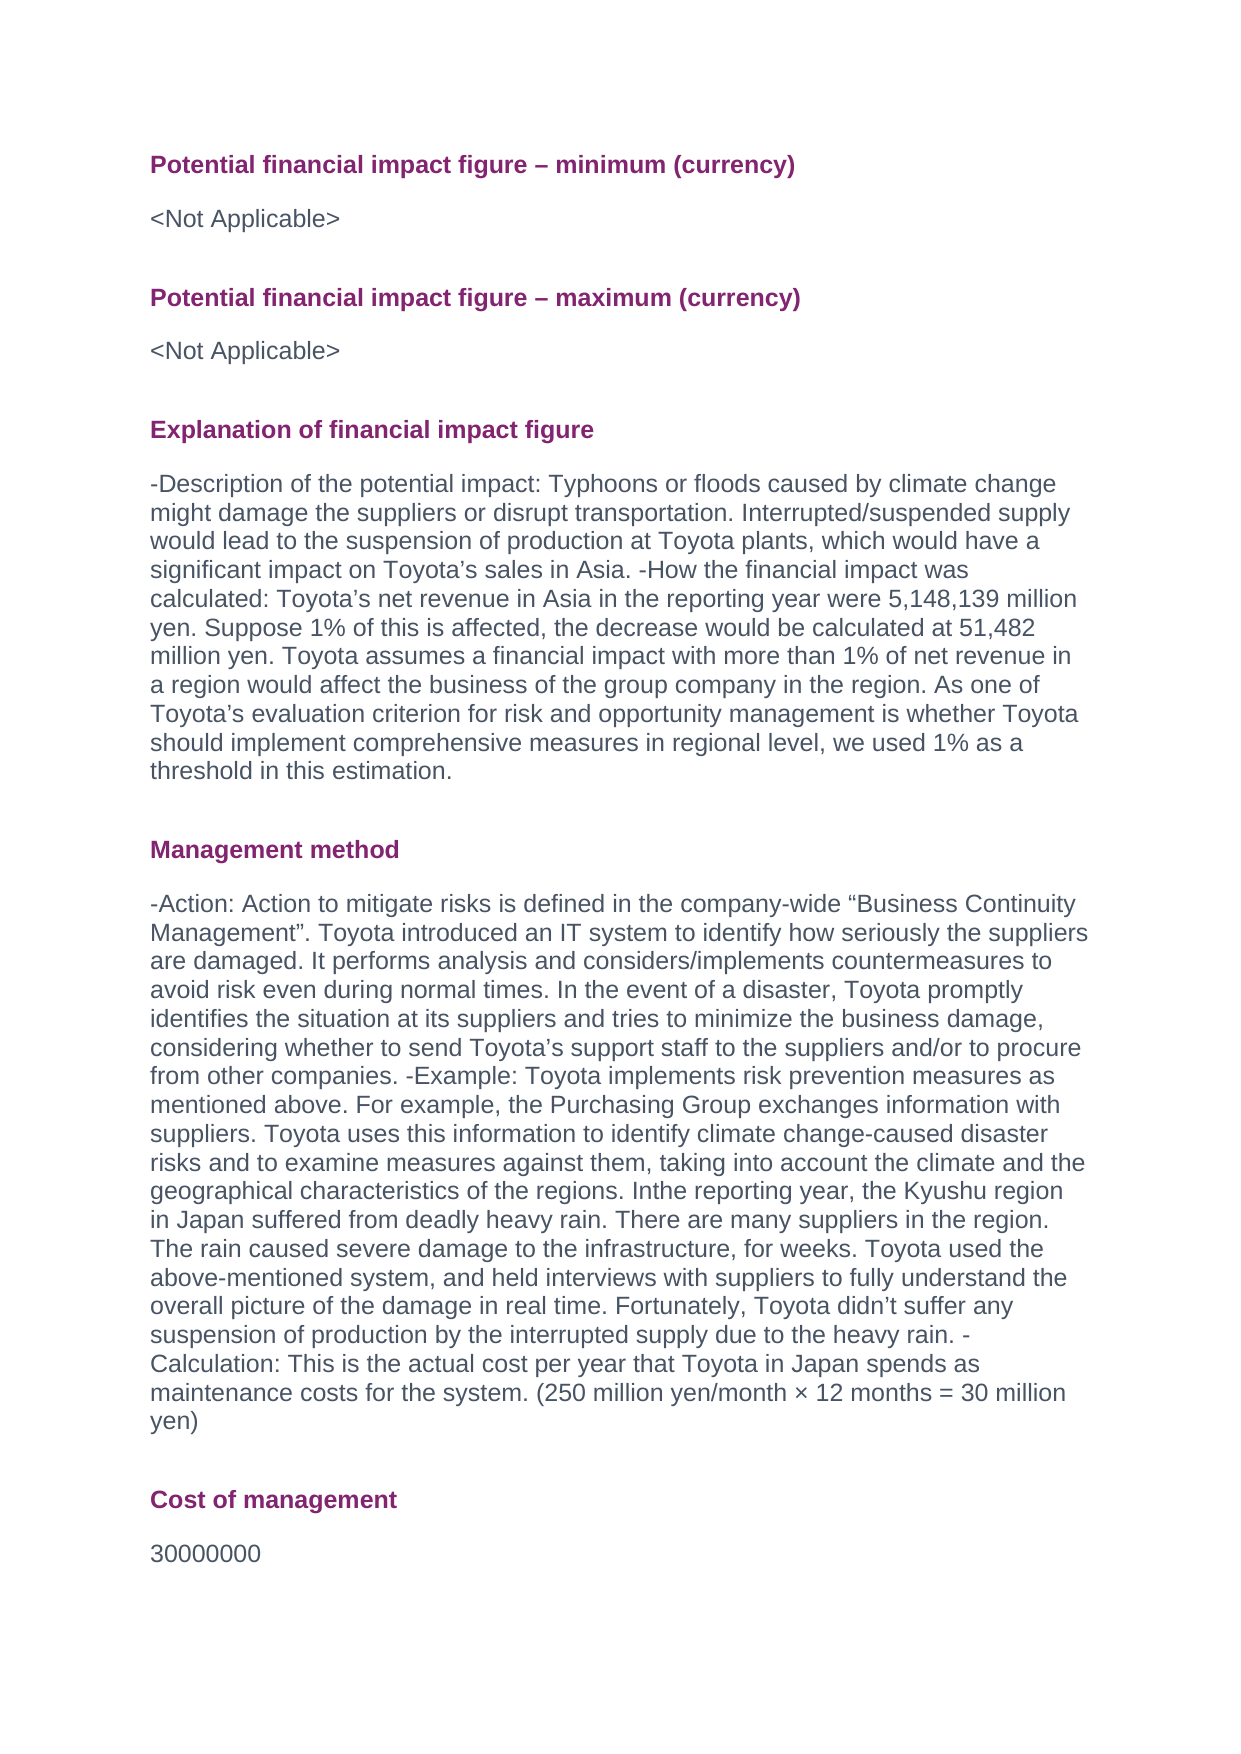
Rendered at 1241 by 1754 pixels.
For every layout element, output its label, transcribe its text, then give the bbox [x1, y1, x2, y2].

text <Not Applicable> [150, 204, 1090, 232]
text -Action: Action to mitigate risks is defined in the company-wide “Business Continuity Management”. Toyota introduced an IT system to identify how seriously the suppliers are damaged. It performs analysis and considers/implements countermeasures to avoid risk even during normal times. In the event of a disaster, Toyota promptly identifies the situation at its suppliers and tries to minimize the business damage, considering whether to send Toyota’s support staff to the suppliers and/or to procure from other companies. -Example: Toyota implements risk prevention measures as mentioned above. For example, the Purchasing Group exchanges information with suppliers. Toyota uses this information to identify climate change-caused disaster risks and to examine measures against them, taking into account the climate and the geographical characteristics of the regions. Inthe reporting year, the Kyushu region in Japan suffered from deadly heavy rain. There are many suppliers in the region. The rain caused severe damage to the infrastructure, for weeks. Toyota used the above-mentioned system, and held interviews with suppliers to fully understand the overall picture of the damage in real time. Fortunately, Toyota didn’t suffer any suspension of production by the interrupted supply due to the heavy rain. -Calculation: This is the actual cost per year that Toyota in Japan spends as maintenance costs for the system. (250 million yen/month × 12 months = 30 million yen) [150, 889, 1090, 1435]
subtitle Potential financial impact figure – maximum (currency) [150, 282, 1090, 311]
subtitle Management method [150, 835, 1090, 864]
text <Not Applicable> [150, 336, 1090, 365]
text 30000000 [150, 1539, 1090, 1567]
subtitle Potential financial impact figure – minimum (currency) [150, 150, 1090, 179]
text -Description of the potential impact: Typhoons or floods caused by climate change might damage the suppliers or disrupt transportation. Interrupted/suspended supply would lead to the suspension of production at Toyota plants, which would have a significant impact on Toyota’s sales in Asia. -How the financial impact was calculated: Toyota’s net revenue in Asia in the reporting year were 5,148,139 million yen. Suppose 1% of this is affected, the decrease would be calculated at 51,482 million yen. Toyota assumes a financial impact with more than 1% of net revenue in a region would affect the business of the group company in the region. As one of Toyota’s evaluation criterion for risk and opportunity management is whether Toyota should implement comprehensive measures in regional level, we used 1% as a threshold in this estimation. [150, 469, 1090, 785]
subtitle Explanation of financial impact figure [150, 415, 1090, 444]
subtitle Cost of management [150, 1485, 1090, 1514]
